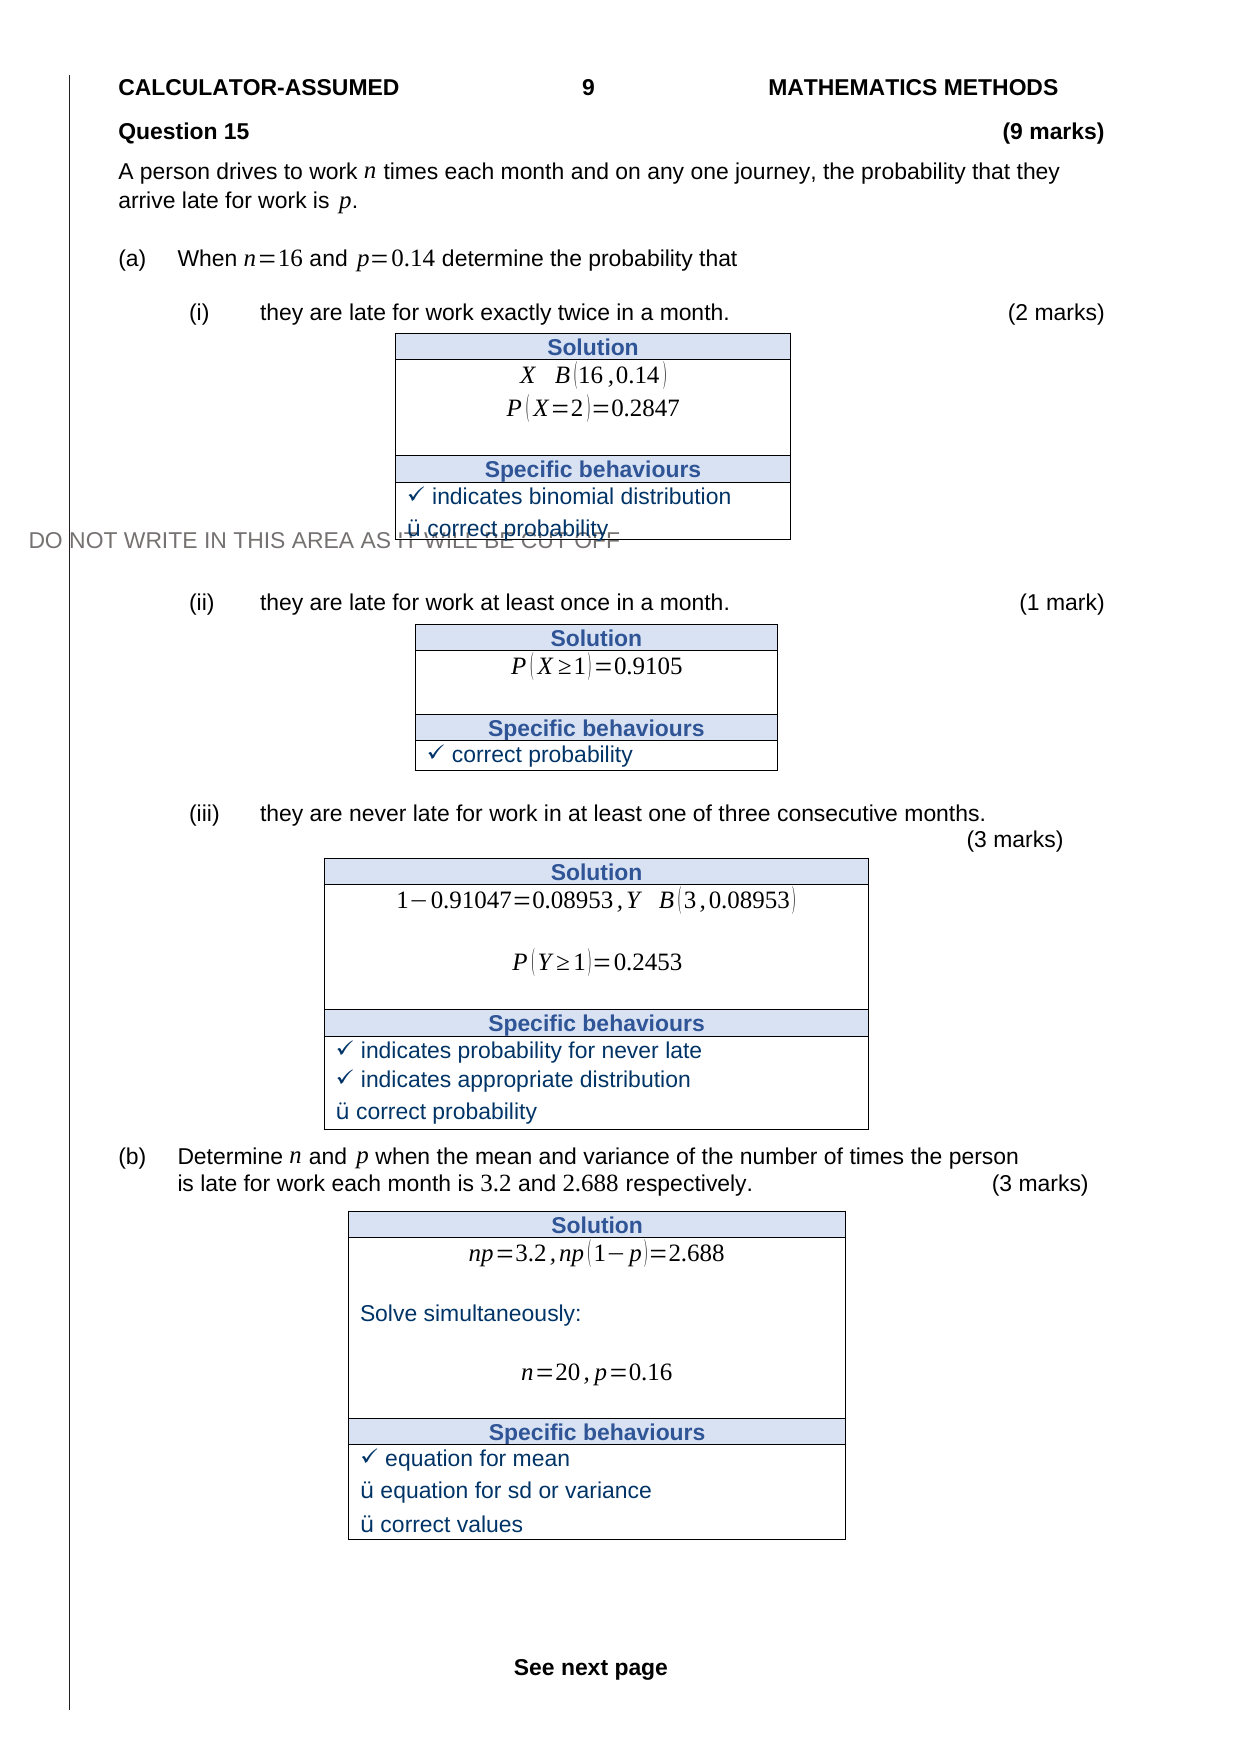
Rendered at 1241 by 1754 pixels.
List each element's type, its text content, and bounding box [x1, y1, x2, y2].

text Question 15 (9 marks) [118, 118, 1063, 144]
text (ii) they are late for work at least once in a month. (1 mark) [189, 589, 1063, 615]
text (a) When and determine the probability that [118, 245, 1038, 272]
text (3 marks) [189, 826, 1063, 852]
text (i) they are late for work exactly twice in a month. (2 marks) [189, 299, 1063, 325]
text A person drives to work times each month and on any one journey, the probability that they arrive late for work is . [118, 157, 1063, 214]
text (b) Determine and when the mean and variance of the number of times the person is late for work each month is and respectively. (3 marks) [118, 1142, 1038, 1197]
text (iii) they are never late for work in at least one of three consecutive months. [189, 799, 1063, 826]
